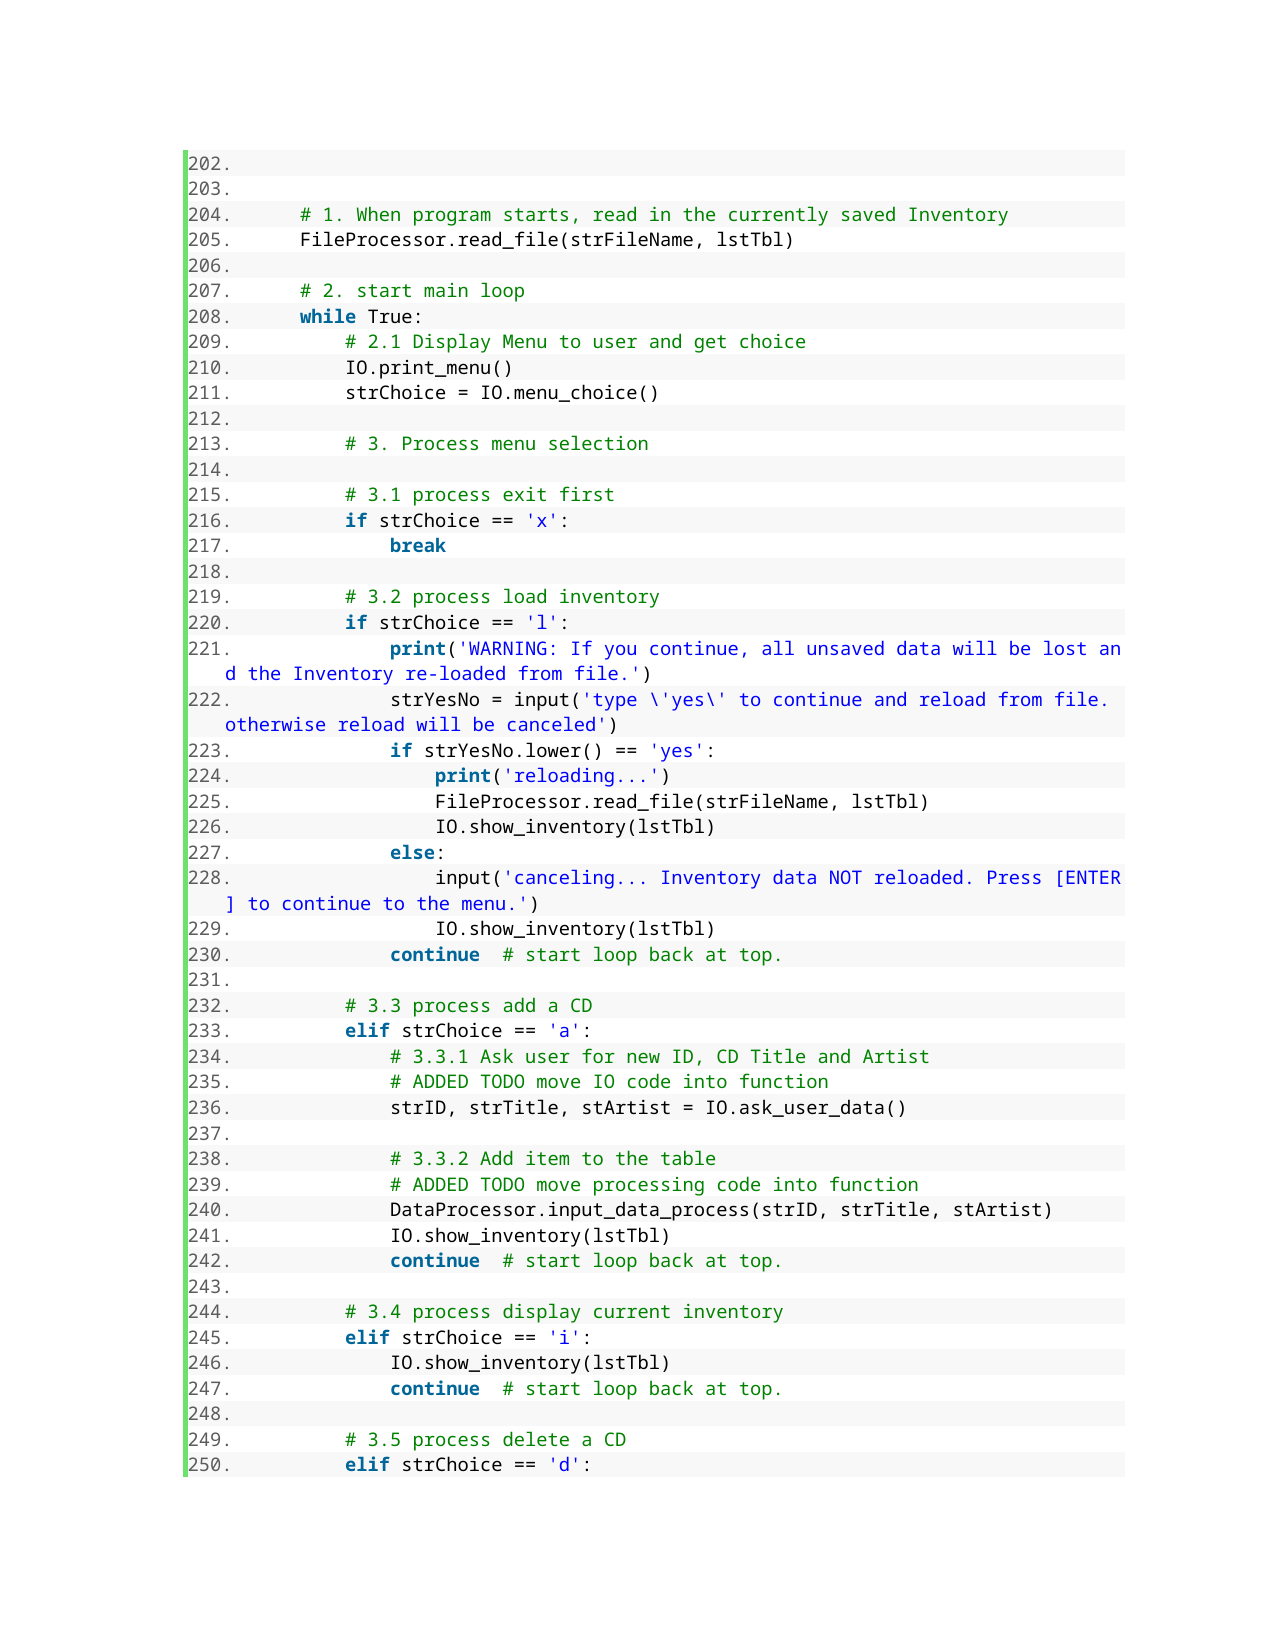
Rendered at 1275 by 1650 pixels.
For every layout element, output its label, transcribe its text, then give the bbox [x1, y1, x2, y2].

list # 3.5 process delete a CD [188, 1426, 1125, 1452]
list continue # start loop back at top. [188, 941, 1125, 967]
list if strChoice == 'l': [188, 609, 1125, 635]
list DataProcessor.input_data_process(strID, strTitle, stArtist) [188, 1196, 1125, 1222]
list break [188, 533, 1125, 558]
list print('reloading...') [188, 762, 1125, 788]
list strYesNo = input('type \'yes\' to continue and reload from file. otherwise reload will be canceled') [188, 686, 1125, 737]
list # 3.1 process exit first [188, 482, 1125, 507]
list continue # start loop back at top. [188, 1375, 1125, 1401]
list print('WARNING: If you continue, all unsaved data will be lost and the Inventory re-loaded from file.') [188, 635, 1125, 686]
list # 2. start main loop [188, 278, 1125, 303]
list # 3.4 process display current inventory [188, 1298, 1125, 1324]
list IO.show_inventory(lstTbl) [188, 1349, 1125, 1375]
list # 3.2 process load inventory [188, 584, 1125, 609]
list strID, strTitle, stArtist = IO.ask_user_data() [188, 1094, 1125, 1120]
list # 3.3.1 Ask user for new ID, CD Title and Artist [188, 1043, 1125, 1069]
list IO.print_menu() [188, 354, 1125, 380]
list # 3.3.2 Add item to the table [188, 1145, 1125, 1171]
list # 1. When program starts, read in the currently saved Inventory [188, 201, 1125, 227]
list # ADDED TODO move processing code into function [188, 1171, 1125, 1196]
list FileProcessor.read_file(strFileName, lstTbl) [188, 788, 1125, 813]
list IO.show_inventory(lstTbl) [188, 916, 1125, 941]
list while True: [188, 303, 1125, 329]
list if strYesNo.lower() == 'yes': [188, 737, 1125, 762]
list strChoice = IO.menu_choice() [188, 380, 1125, 405]
list elif strChoice == 'i': [188, 1324, 1125, 1349]
list elif strChoice == 'd': [188, 1452, 1125, 1477]
list # ADDED TODO move IO code into function [188, 1069, 1125, 1094]
list # 3.3 process add a CD [188, 992, 1125, 1018]
list elif strChoice == 'a': [188, 1018, 1125, 1043]
list IO.show_inventory(lstTbl) [188, 1222, 1125, 1247]
list # 2.1 Display Menu to user and get choice [188, 329, 1125, 354]
list # 3. Process menu selection [188, 431, 1125, 456]
list if strChoice == 'x': [188, 507, 1125, 533]
list else: [188, 839, 1125, 864]
list IO.show_inventory(lstTbl) [188, 813, 1125, 839]
list continue # start loop back at top. [188, 1247, 1125, 1273]
list input('canceling... Inventory data NOT reloaded. Press [ENTER] to continue to the menu.') [188, 864, 1125, 916]
list FileProcessor.read_file(strFileName, lstTbl) [188, 227, 1125, 252]
